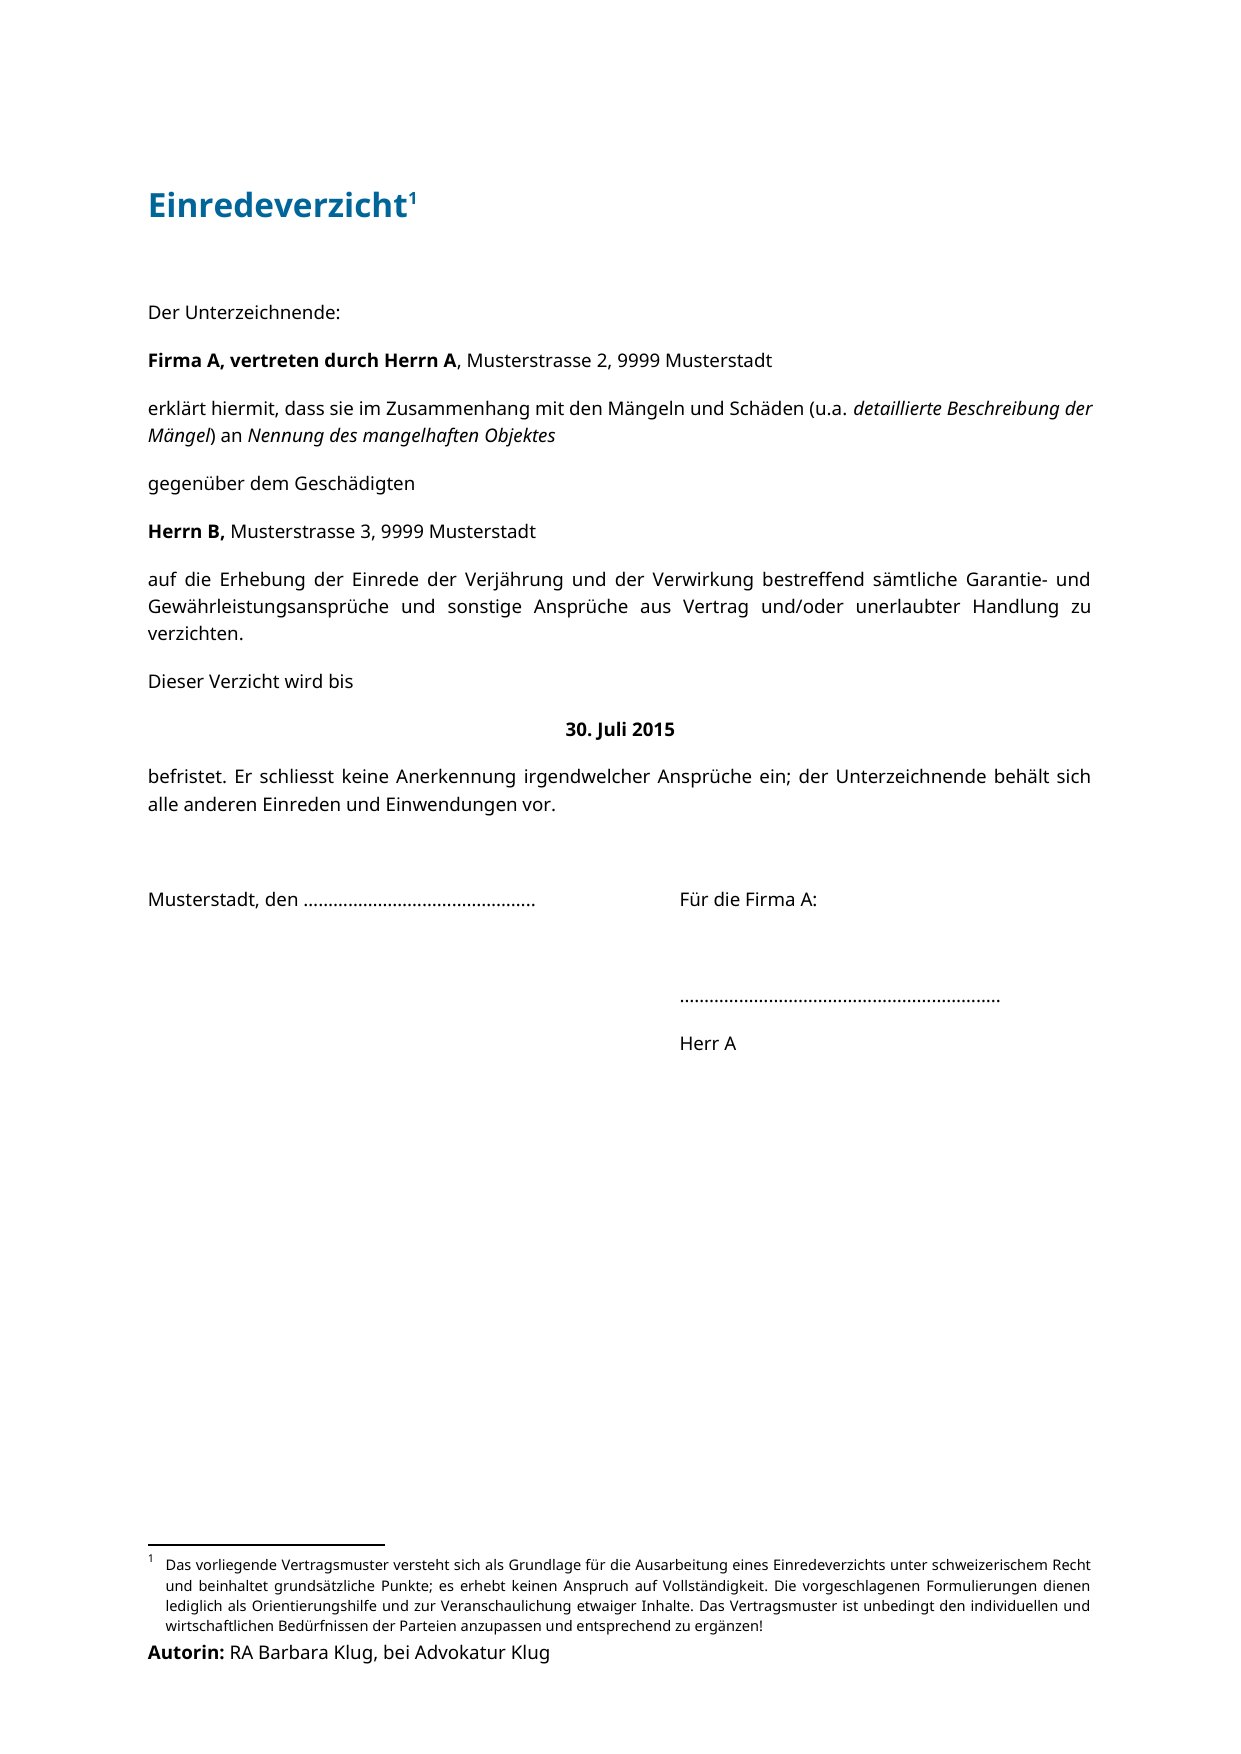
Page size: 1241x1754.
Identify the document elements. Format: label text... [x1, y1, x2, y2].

text auf die Erhebung der Einrede der Verjährung und der Verwirkung bestreffend sämtliche Garantie- und Gewährleistungsansprüche und sonstige Ansprüche aus Vertrag und/oder unerlaubter Handlung zu verzichten. [148, 564, 1092, 646]
text 30. Juli 2015 [148, 714, 1092, 741]
text Dieser Verzicht wird bis [148, 666, 1092, 693]
text Der Unterzeichnende: [148, 298, 1092, 325]
text Herr A [148, 1029, 1092, 1056]
text befristet. Er schliesst keine Anerkennung irgendwelcher Ansprüche ein; der Unterzeichnende behält sich alle anderen Einreden und Einwendungen vor. [148, 762, 1092, 816]
text Herrn B, Musterstrasse 3, 9999 Musterstadt [148, 516, 1092, 543]
text Einredeverzicht [148, 187, 1092, 225]
text Firma A, vertreten durch Herrn A, Musterstrasse 2, 9999 Musterstadt [148, 346, 1092, 373]
text ……………………………………………………….. [148, 981, 1092, 1008]
text erklärt hiermit, dass sie im Zusammenhang mit den Mängeln und Schäden (u.a. detaillierte Beschreibung der Mängel) an Nennung des mangelhaften Objektes [148, 393, 1092, 448]
text Musterstadt, den ……………………………………….. Für die Firma A: [148, 885, 1092, 912]
text gegenüber dem Geschädigten [148, 468, 1092, 496]
